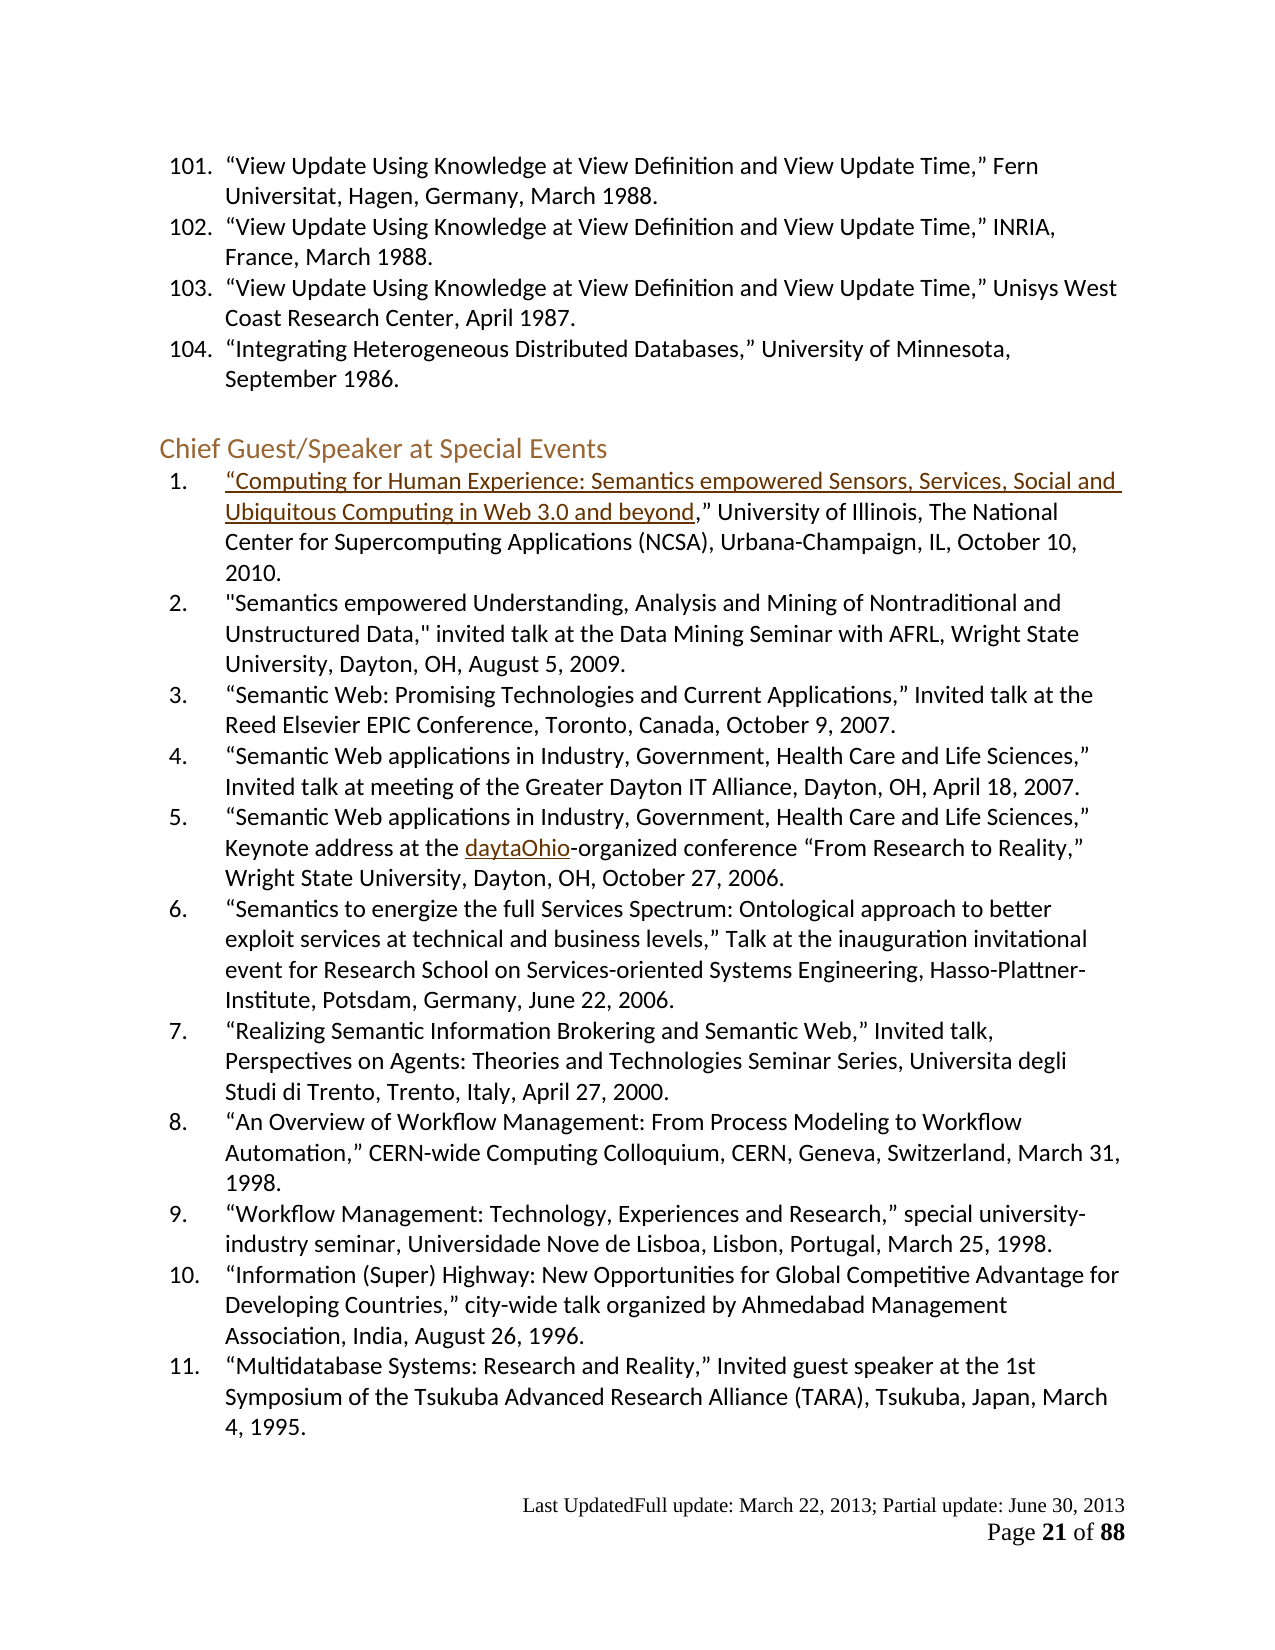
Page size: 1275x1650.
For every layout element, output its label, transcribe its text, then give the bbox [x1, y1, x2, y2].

list “View Update Using Knowledge at View Definition and View Update Time,” Fern Universitat, Hagen, Germany, March 1988. [169, 150, 1125, 211]
list “Multidatabase Systems: Research and Reality,” Invited guest speaker at the 1st Symposium of the Tsukuba Advanced Research Alliance (TARA), Tsukuba, Japan, March 4, 1995. [169, 1351, 1125, 1442]
list “View Update Using Knowledge at View Definition and View Update Time,” INRIA, France, March 1988. [169, 211, 1125, 272]
list “Semantics to energize the full Services Spectrum: Ontological approach to better exploit services at technical and business levels,” Talk at the inauguration invitational event for Research School on Services-oriented Systems Engineering, Hasso-Plattner-Institute, Potsdam, Germany, June 22, 2006. [169, 893, 1125, 1015]
list “Workflow Management: Technology, Experiences and Research,” special university-industry seminar, Universidade Nove de Lisboa, Lisbon, Portugal, March 25, 1998. [169, 1198, 1125, 1259]
list “Semantic Web applications in Industry, Government, Health Care and Life Sciences,” Keynote address at the daytaOhio-organized conference “From Research to Reality,” Wright State University, Dayton, OH, October 27, 2006. [169, 801, 1125, 893]
list “Realizing Semantic Information Brokering and Semantic Web,” Invited talk, Perspectives on Agents: Theories and Technologies Seminar Series, Universita degli Studi di Trento, Trento, Italy, April 27, 2000. [169, 1015, 1125, 1106]
list “An Overview of Workflow Management: From Process Modeling to Workflow Automation,” CERN-wide Computing Colloquium, CERN, Geneva, Switzerland, March 31, 1998. [169, 1106, 1125, 1198]
list “Integrating Heterogeneous Distributed Databases,” University of Minnesota, September 1986. [169, 333, 1125, 394]
list “Semantic Web: Promising Technologies and Current Applications,” Invited talk at the Reed Elsevier EPIC Conference, Toronto, Canada, October 9, 2007. [169, 679, 1125, 740]
list “Information (Super) Highway: New Opportunities for Global Competitive Advantage for Developing Countries,” city-wide talk organized by Ahmedabad Management Association, India, August 26, 1996. [169, 1259, 1125, 1351]
list "Semantics empowered Understanding, Analysis and Mining of Nontraditional and Unstructured Data," invited talk at the Data Mining Seminar with AFRL, Wright State University, Dayton, OH, August 5, 2009. [169, 587, 1125, 679]
list “Computing for Human Experience: Semantics empowered Sensors, Services, Social and Ubiquitous Computing in Web 3.0 and beyond,” University of Illinois, The National Center for Supercomputing Applications (NCSA), Urbana-Champaign, IL, October 10, 2010. [169, 465, 1125, 587]
subtitle Chief Guest/Speaker at Special Events [159, 430, 1125, 465]
list “View Update Using Knowledge at View Definition and View Update Time,” Unisys West Coast Research Center, April 1987. [169, 272, 1125, 333]
list “Semantic Web applications in Industry, Government, Health Care and Life Sciences,” Invited talk at meeting of the Greater Dayton IT Alliance, Dayton, OH, April 18, 2007. [169, 740, 1125, 801]
